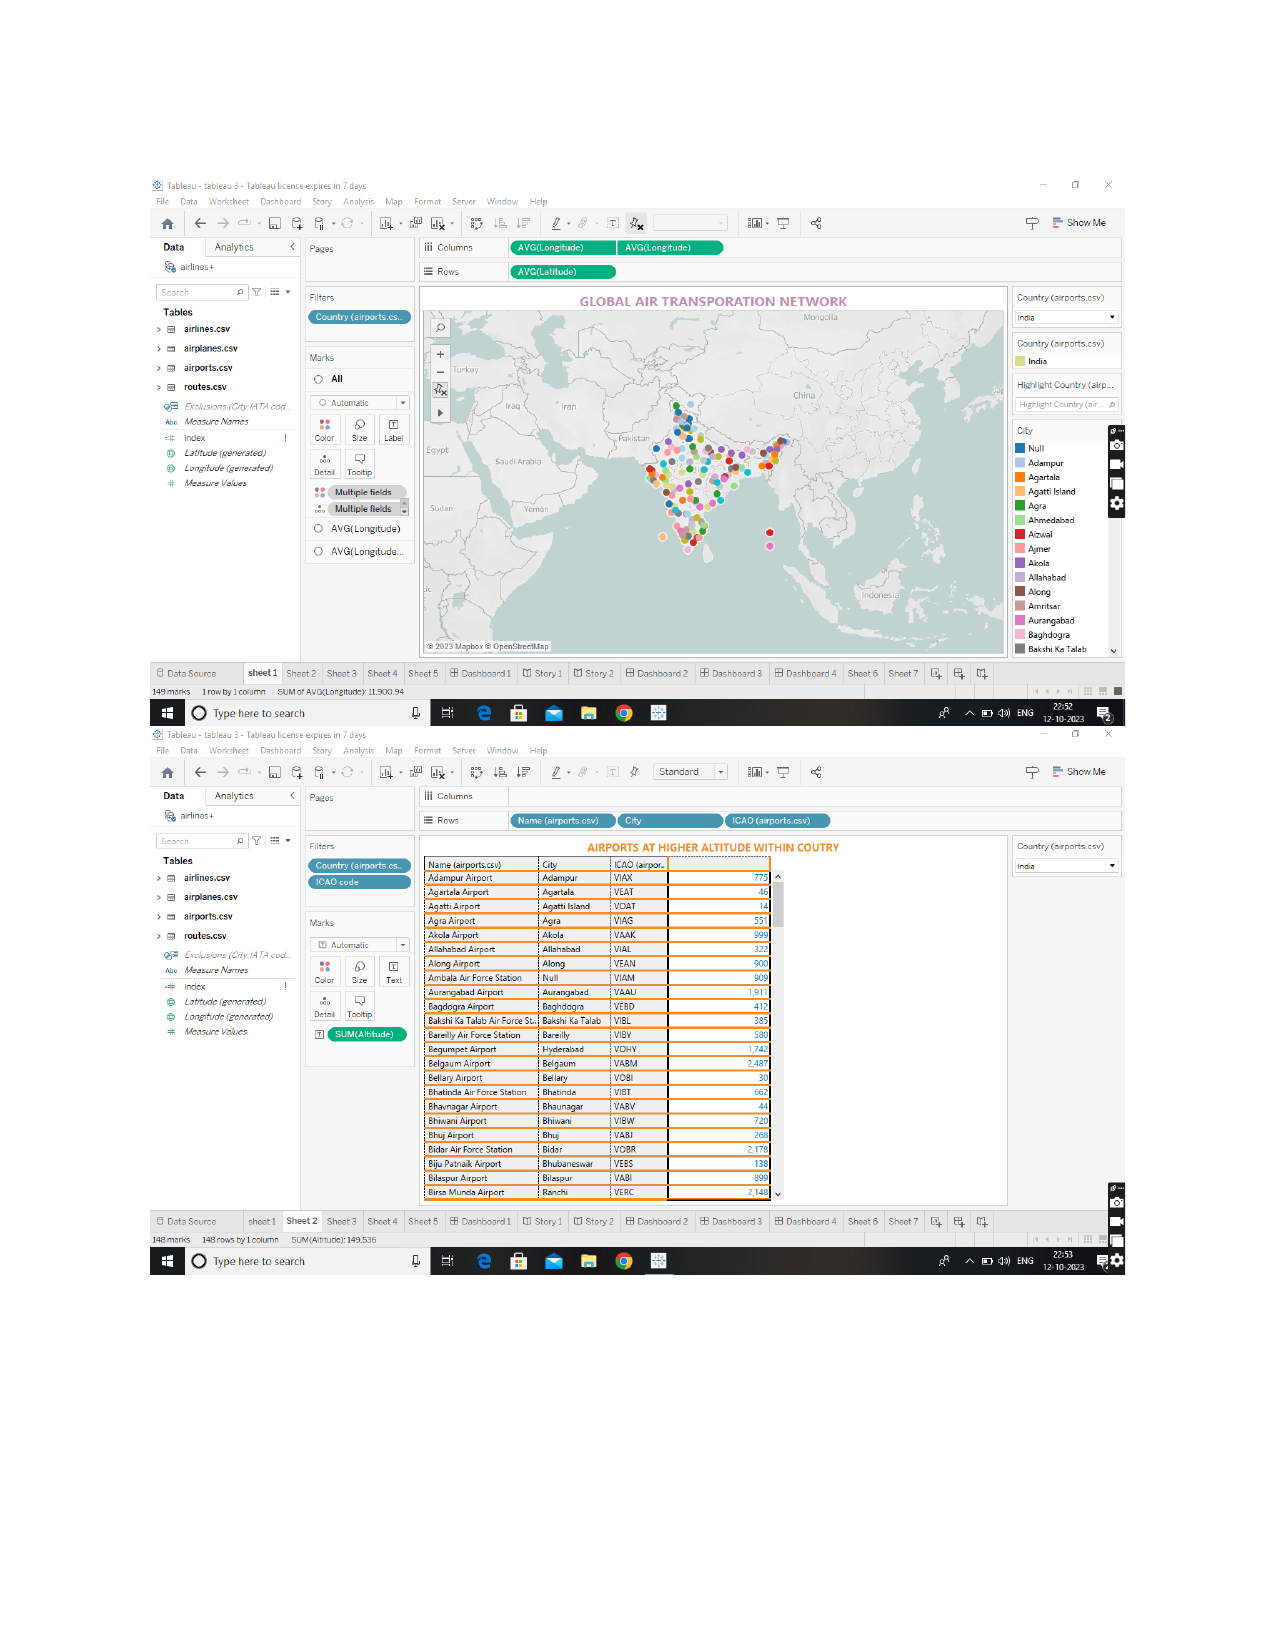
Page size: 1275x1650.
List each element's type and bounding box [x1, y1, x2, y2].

picture [150, 178, 1125, 1275]
